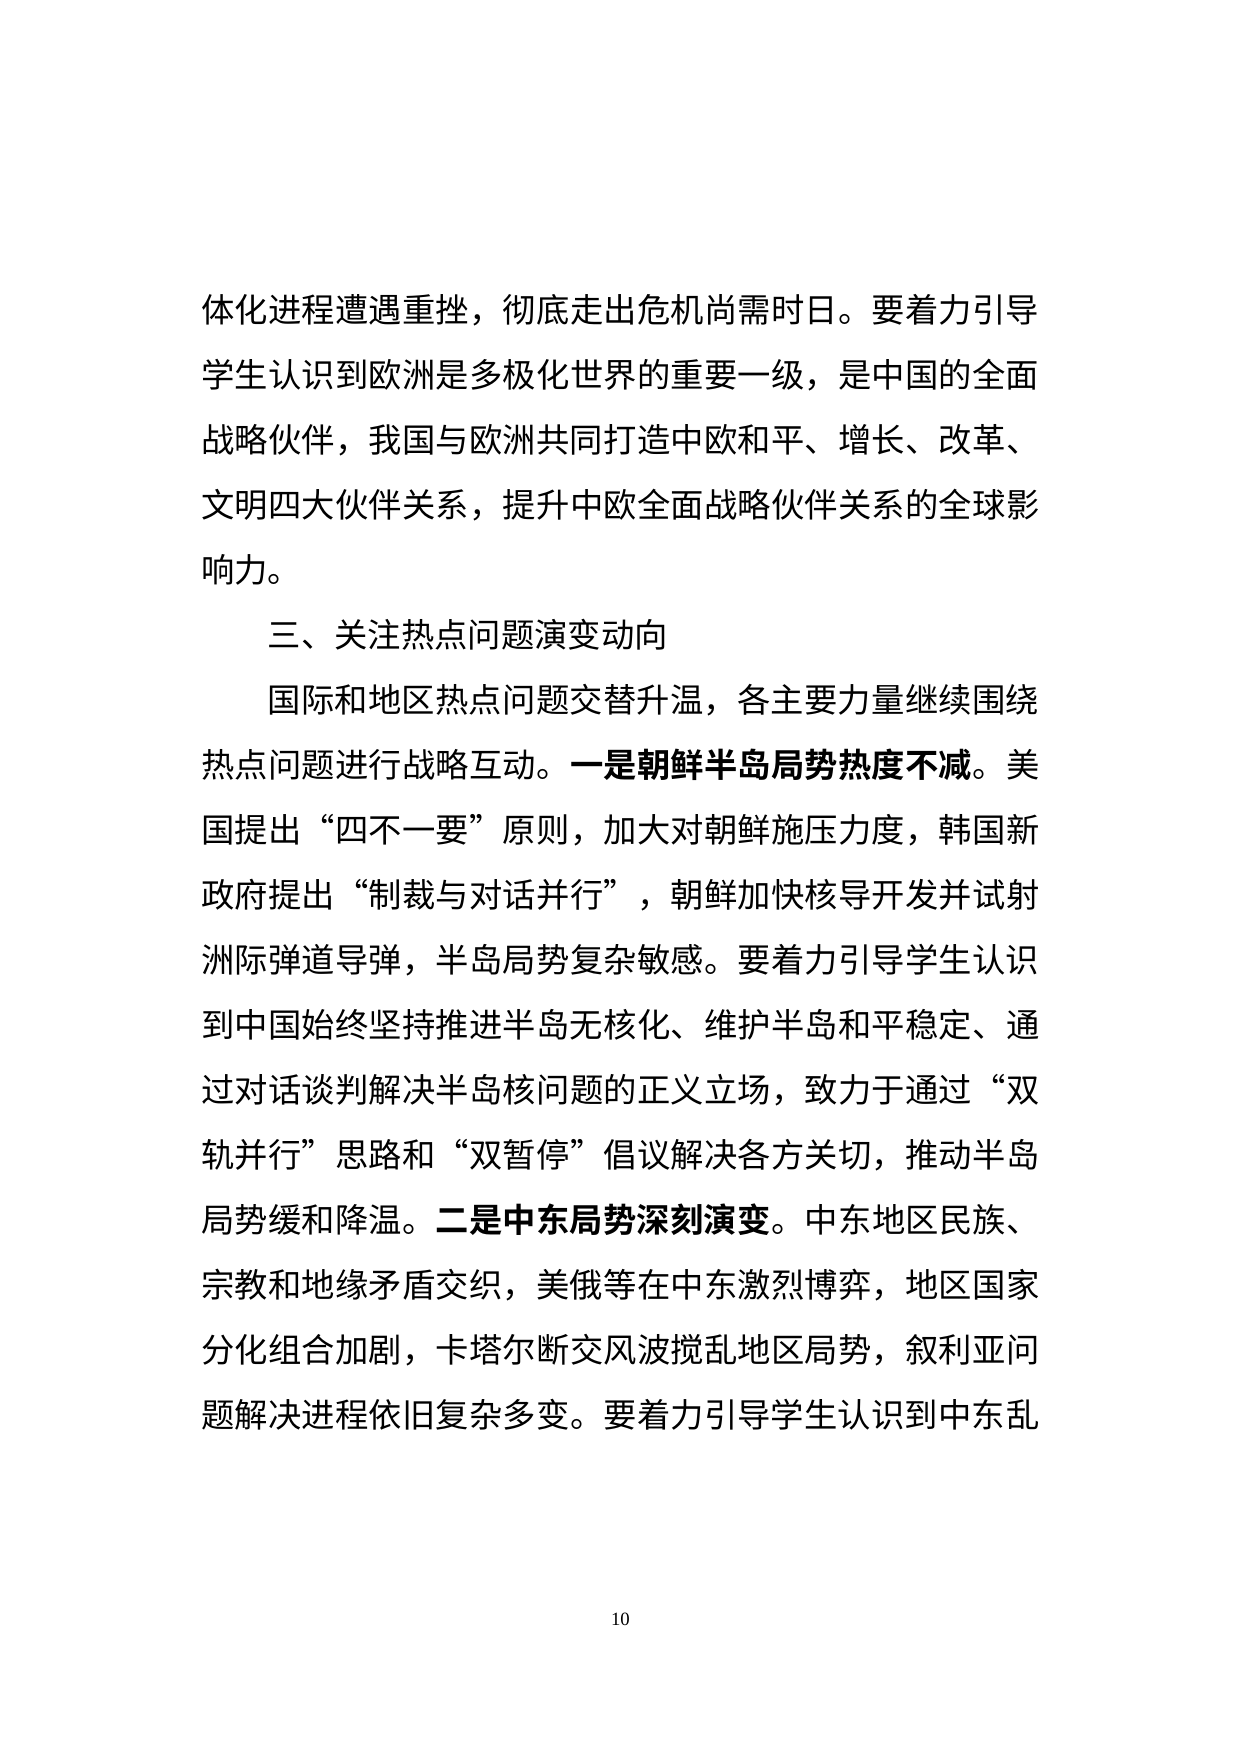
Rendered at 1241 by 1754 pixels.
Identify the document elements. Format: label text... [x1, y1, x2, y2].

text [201, 666, 1039, 1446]
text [201, 276, 1039, 601]
text 三、关注热点问题演变动向 [201, 601, 1039, 666]
